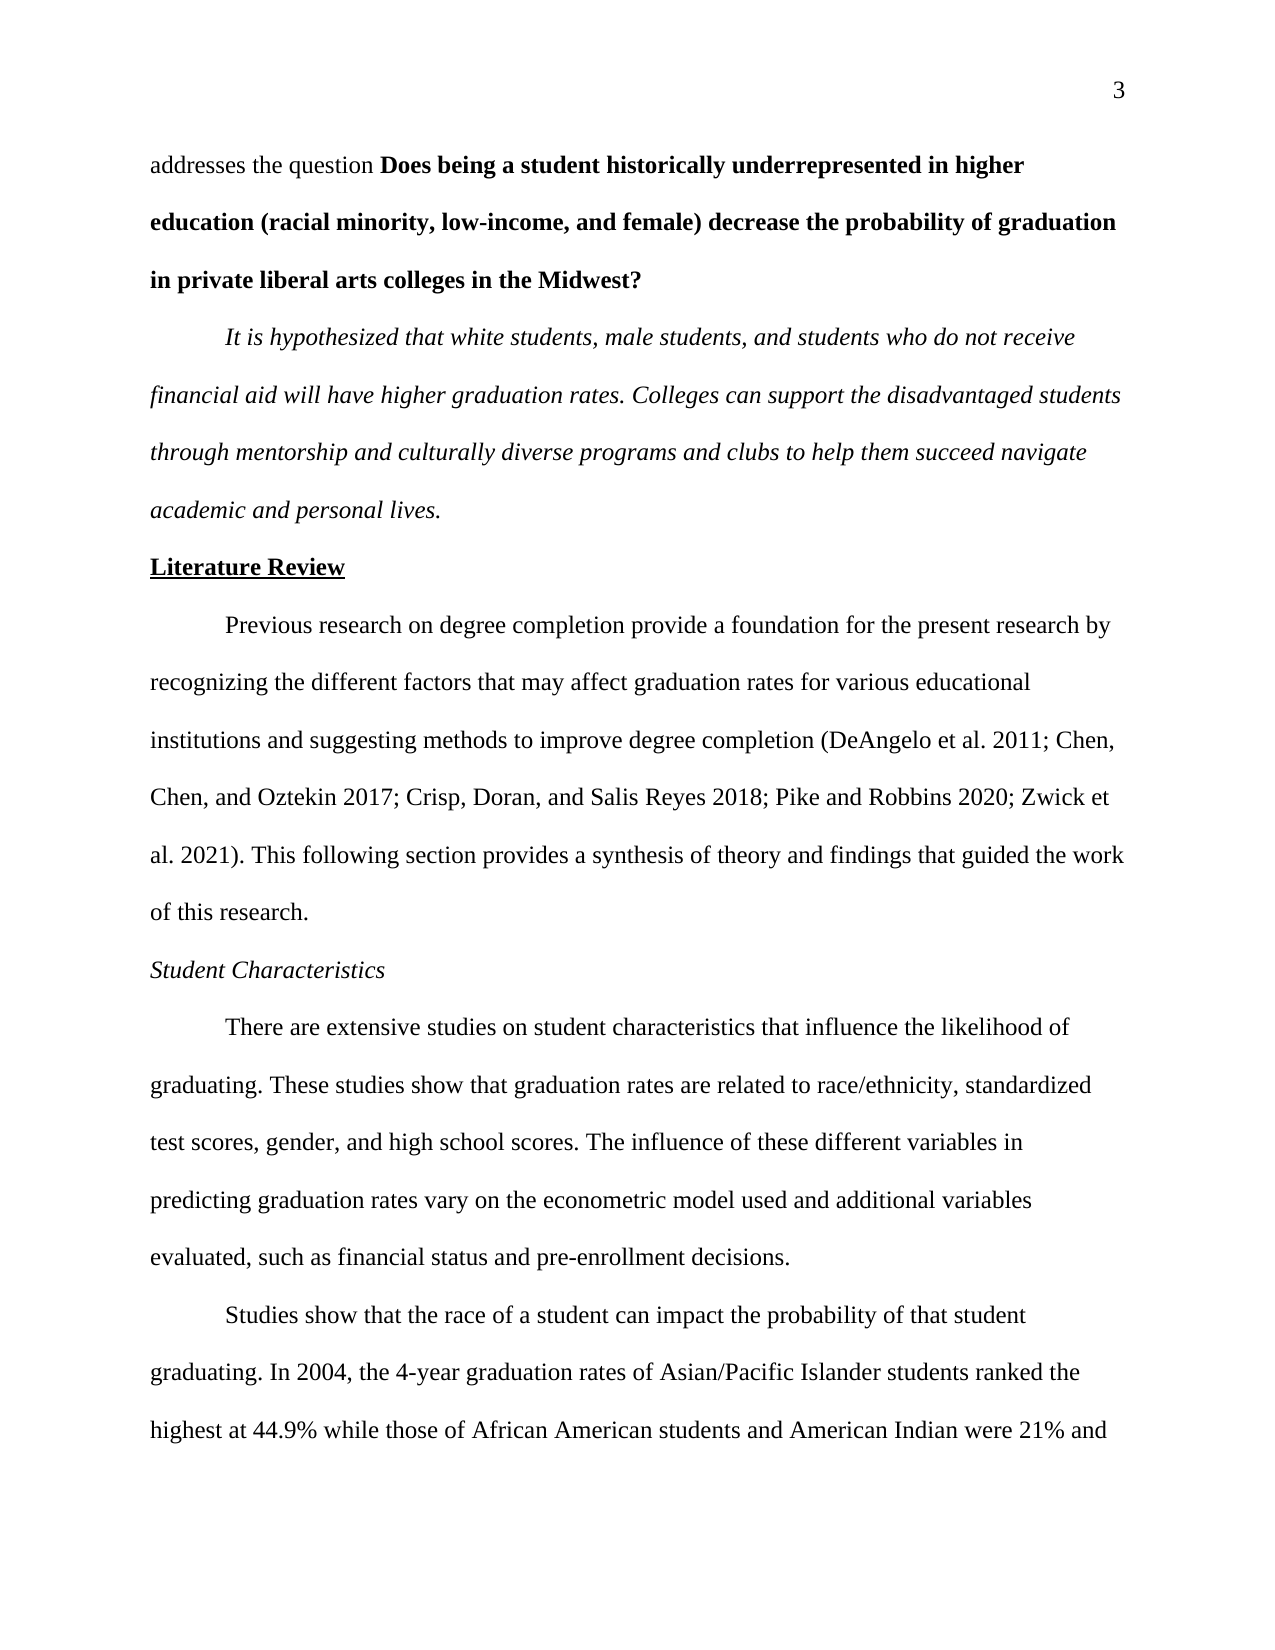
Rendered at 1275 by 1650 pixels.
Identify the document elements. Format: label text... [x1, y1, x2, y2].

text Previous research on degree completion provide a foundation for the present research by recognizing the different factors that may affect graduation rates for various educational institutions and suggesting methods to improve degree completion (DeAngelo et al. 2011; Chen, Chen, and Oztekin 2017; Crisp, Doran, and Salis Reyes 2018; Pike and Robbins 2020; Zwick et al. 2021). This following section provides a synthesis of theory and findings that guided the work of this research. [150, 610, 1125, 926]
text Literature Review [150, 552, 1125, 581]
text Student Characteristics [150, 955, 1125, 984]
text It is hypothesized that white students, male students, and students who do not receive financial aid will have higher graduation rates. Colleges can support the disadvantaged students through mentorship and culturally diverse programs and clubs to help them succeed navigate academic and personal lives. [150, 322, 1125, 524]
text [150, 1300, 1125, 1444]
text There are extensive studies on student characteristics that influence the likelihood of graduating. These studies show that graduation rates are related to race/ethnicity, standardized test scores, gender, and high school scores. The influence of these different variables in predicting graduation rates vary on the econometric model used and additional variables evaluated, such as financial status and pre-enrollment decisions. [150, 1012, 1125, 1271]
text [150, 150, 1125, 294]
